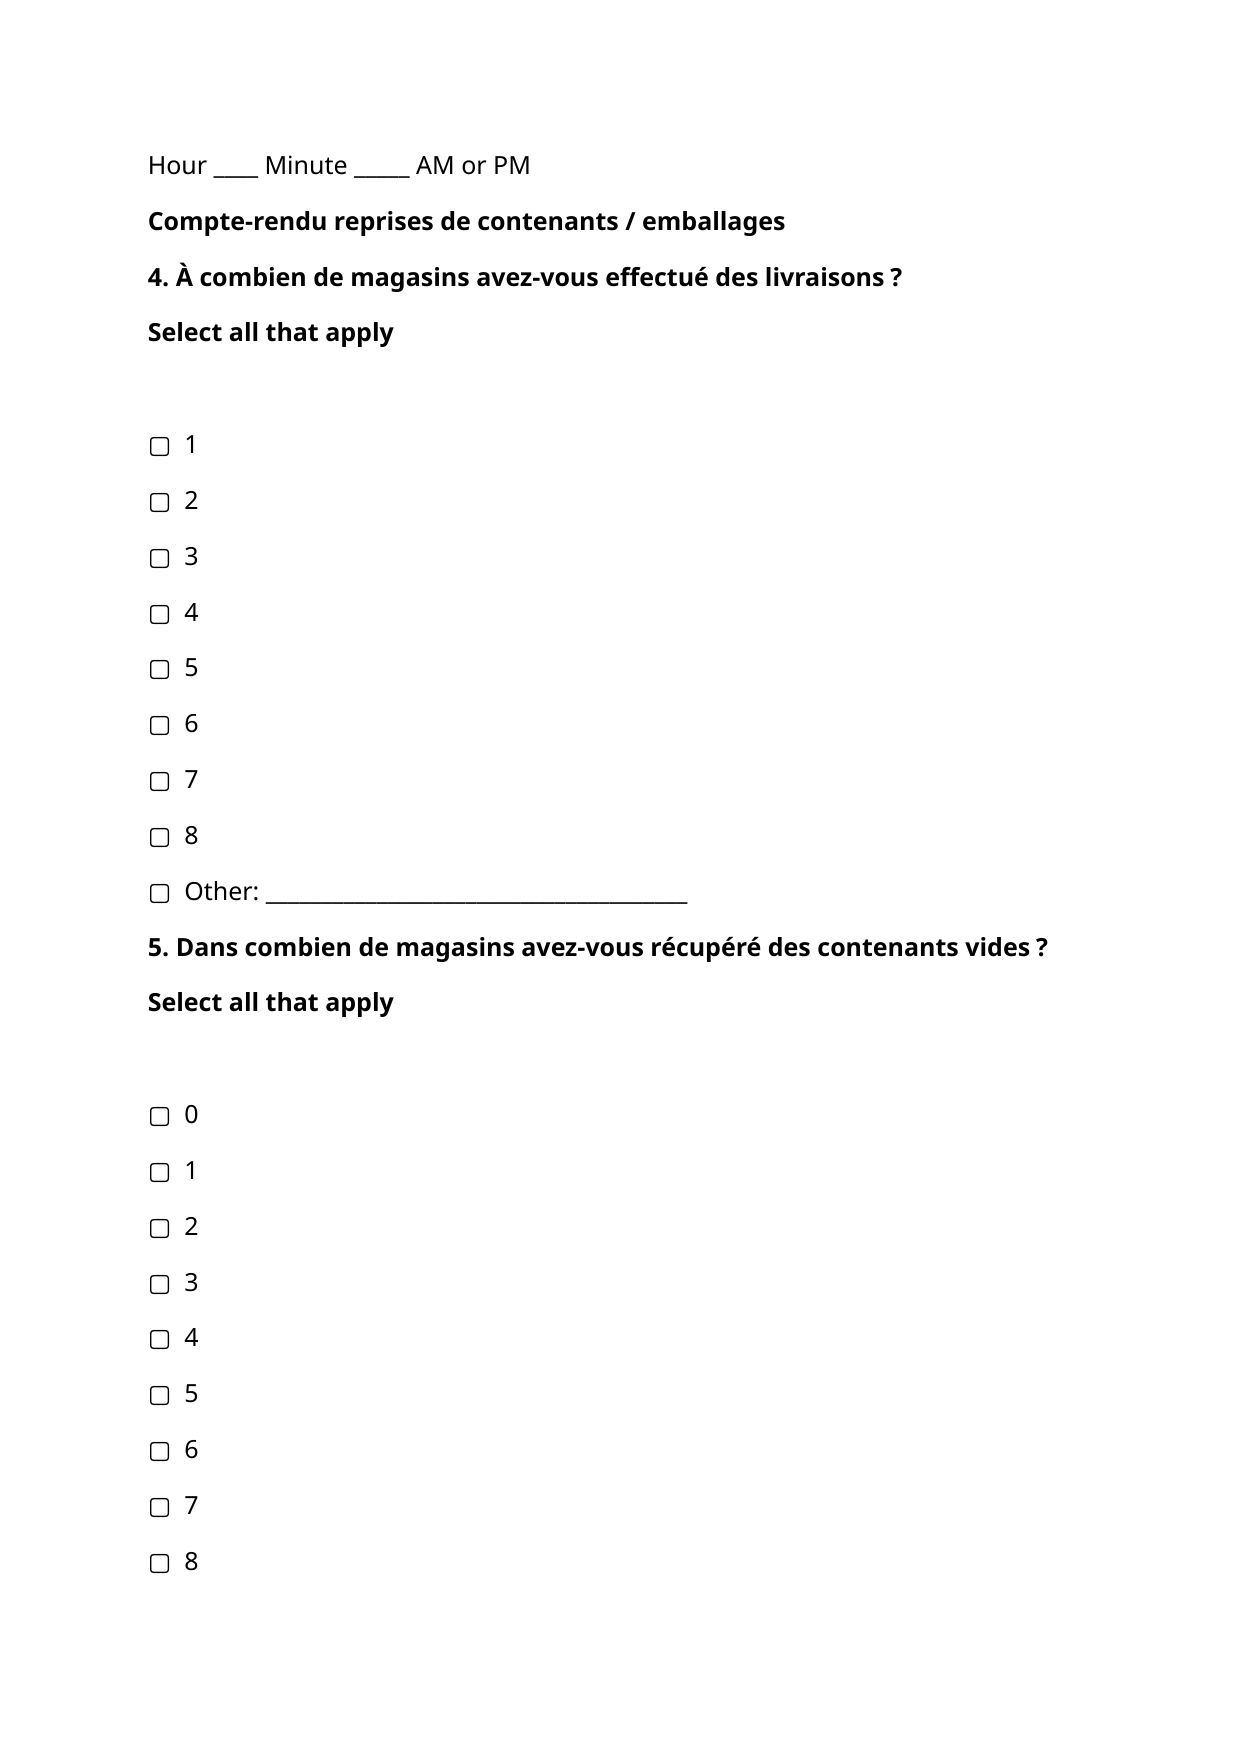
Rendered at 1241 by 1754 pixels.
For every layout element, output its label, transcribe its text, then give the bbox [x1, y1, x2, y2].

text ▢ 6 [148, 1432, 1093, 1466]
text ▢ Other: ______________________________________ [148, 873, 1093, 907]
text ▢ 3 [148, 538, 1093, 572]
text ▢ 6 [148, 706, 1093, 740]
text ▢ 7 [148, 762, 1093, 796]
text Hour ____ Minute _____ AM or PM [148, 148, 1093, 182]
text Select all that apply [148, 985, 1093, 1019]
text Select all that apply [148, 315, 1093, 349]
text ▢ 0 [148, 1097, 1093, 1131]
text ▢ 1 [148, 1153, 1093, 1187]
text Compte-rendu reprises de contenants / emballages [148, 203, 1093, 237]
text 4. À combien de magasins avez-vous effectué des livraisons ? [148, 259, 1093, 293]
text ▢ 8 [148, 1543, 1093, 1577]
text ▢ 5 [148, 650, 1093, 684]
text ▢ 4 [148, 594, 1093, 628]
text 5. Dans combien de magasins avez-vous récupéré des contenants vides ? [148, 929, 1093, 963]
text ▢ 3 [148, 1264, 1093, 1298]
text ▢ 5 [148, 1376, 1093, 1410]
text ▢ 7 [148, 1488, 1093, 1522]
text ▢ 8 [148, 818, 1093, 852]
text ▢ 2 [148, 483, 1093, 517]
text ▢ 1 [148, 427, 1093, 461]
text ▢ 2 [148, 1208, 1093, 1242]
text ▢ 4 [148, 1320, 1093, 1354]
